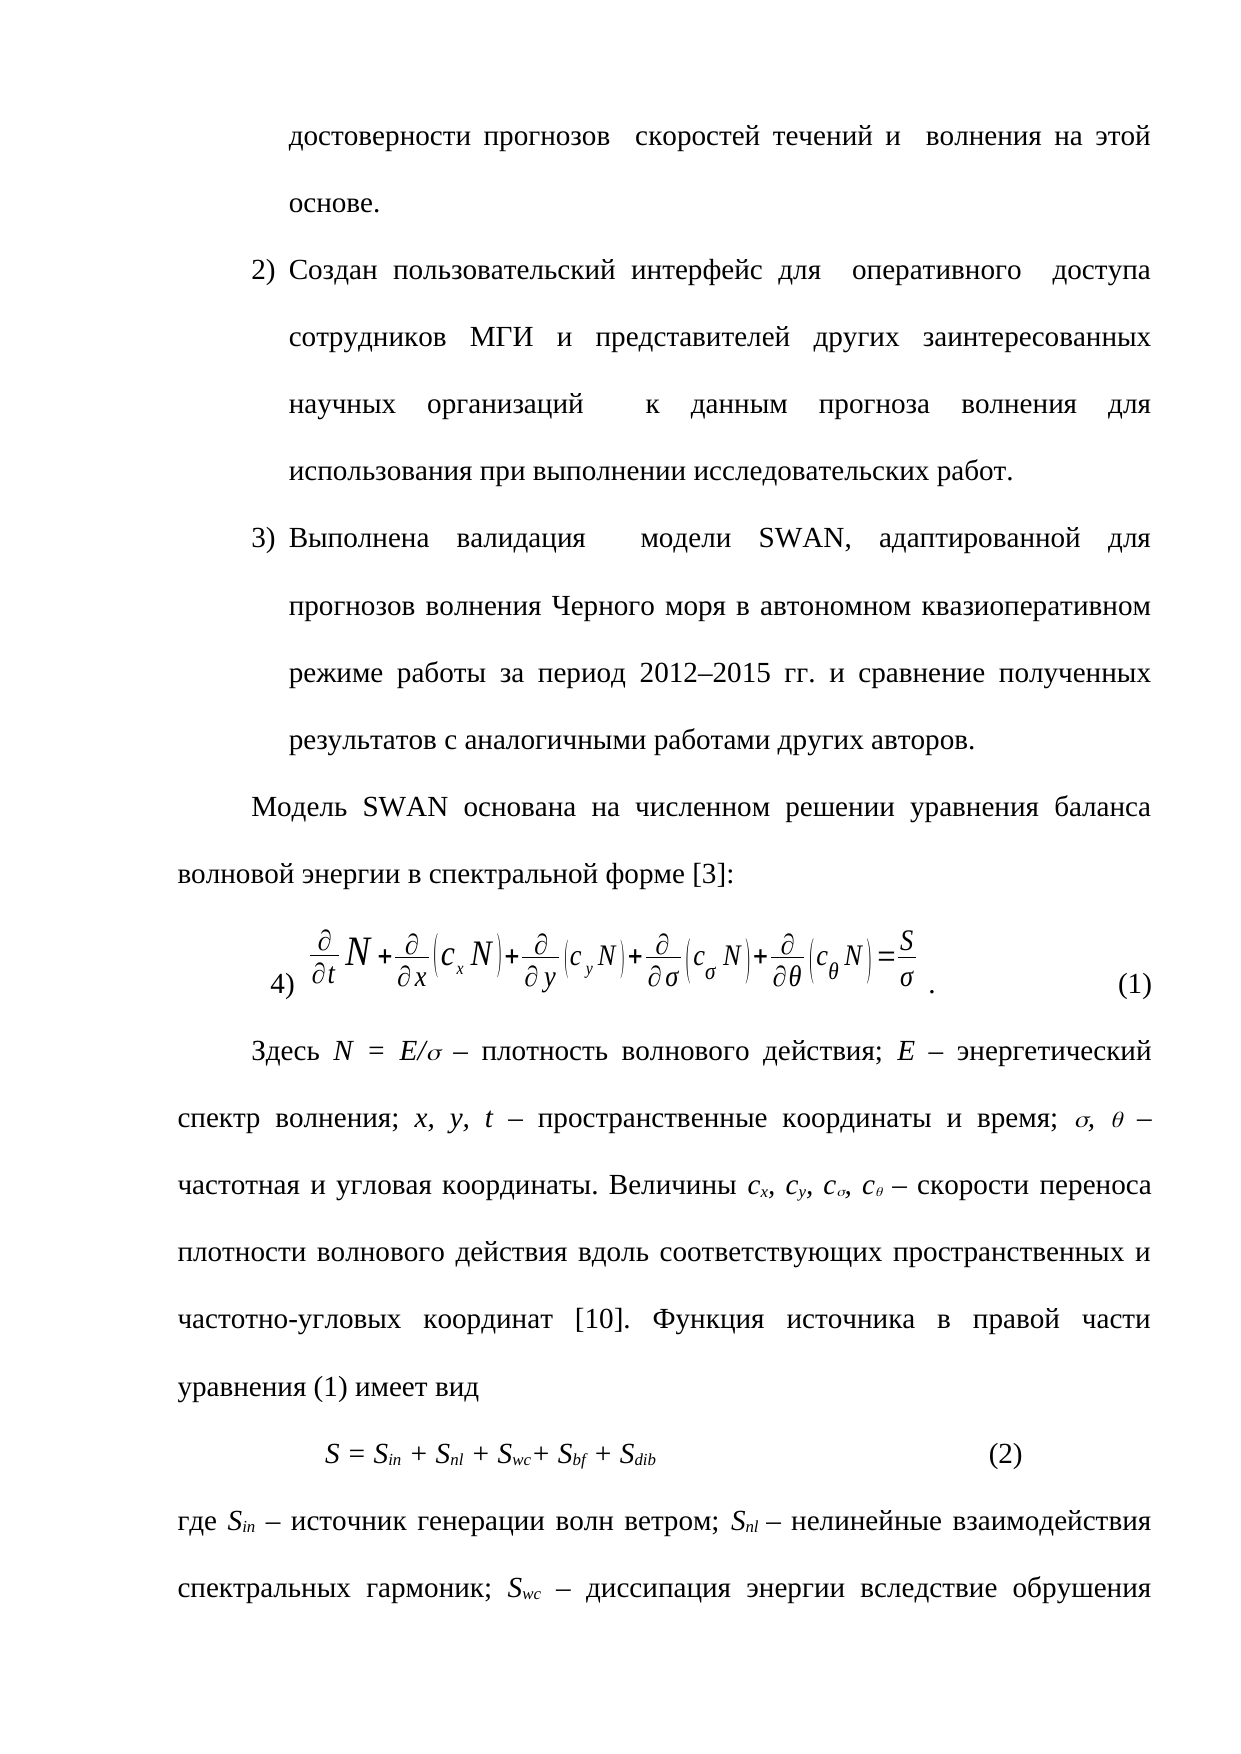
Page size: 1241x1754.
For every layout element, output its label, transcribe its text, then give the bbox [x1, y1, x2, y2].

text Модель SWAN основана на численном решении уравнения баланса волновой энергии в спектральной форме [3]: [177, 789, 1152, 889]
list Создан пользовательский интерфейс для оперативного доступа сотрудников МГИ и представителей других заинтересованных научных организаций к данным прогноза волнения для использования при выполнении исследовательских работ. [251, 252, 1152, 487]
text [177, 1503, 1152, 1603]
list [251, 118, 1152, 219]
list S = Sin + Snl + Swc+ Sbf + Sdib (2) [288, 1436, 1152, 1469]
text Здесь N = E/ – плотность волнового действия; E – энергетический спектр волнения; x, y, t – пространственные координаты и время; , – частотная и угловая координаты. Величины cx, cy, c, c – скорости переноса плотности волнового действия вдоль соответствующих пространственных и частотно-угловых координат [10]. Функция источника в правой части уравнения (1) имеет вид [177, 1033, 1152, 1402]
list Выполнена валидация модели SWAN, адаптированной для прогнозов волнения Черного моря в автономном квазиоперативном режиме работы за период 2012–2015 гг. и сравнение полученных результатов с аналогичными работами других авторов. [251, 521, 1152, 755]
list . (1) [251, 923, 1152, 1000]
